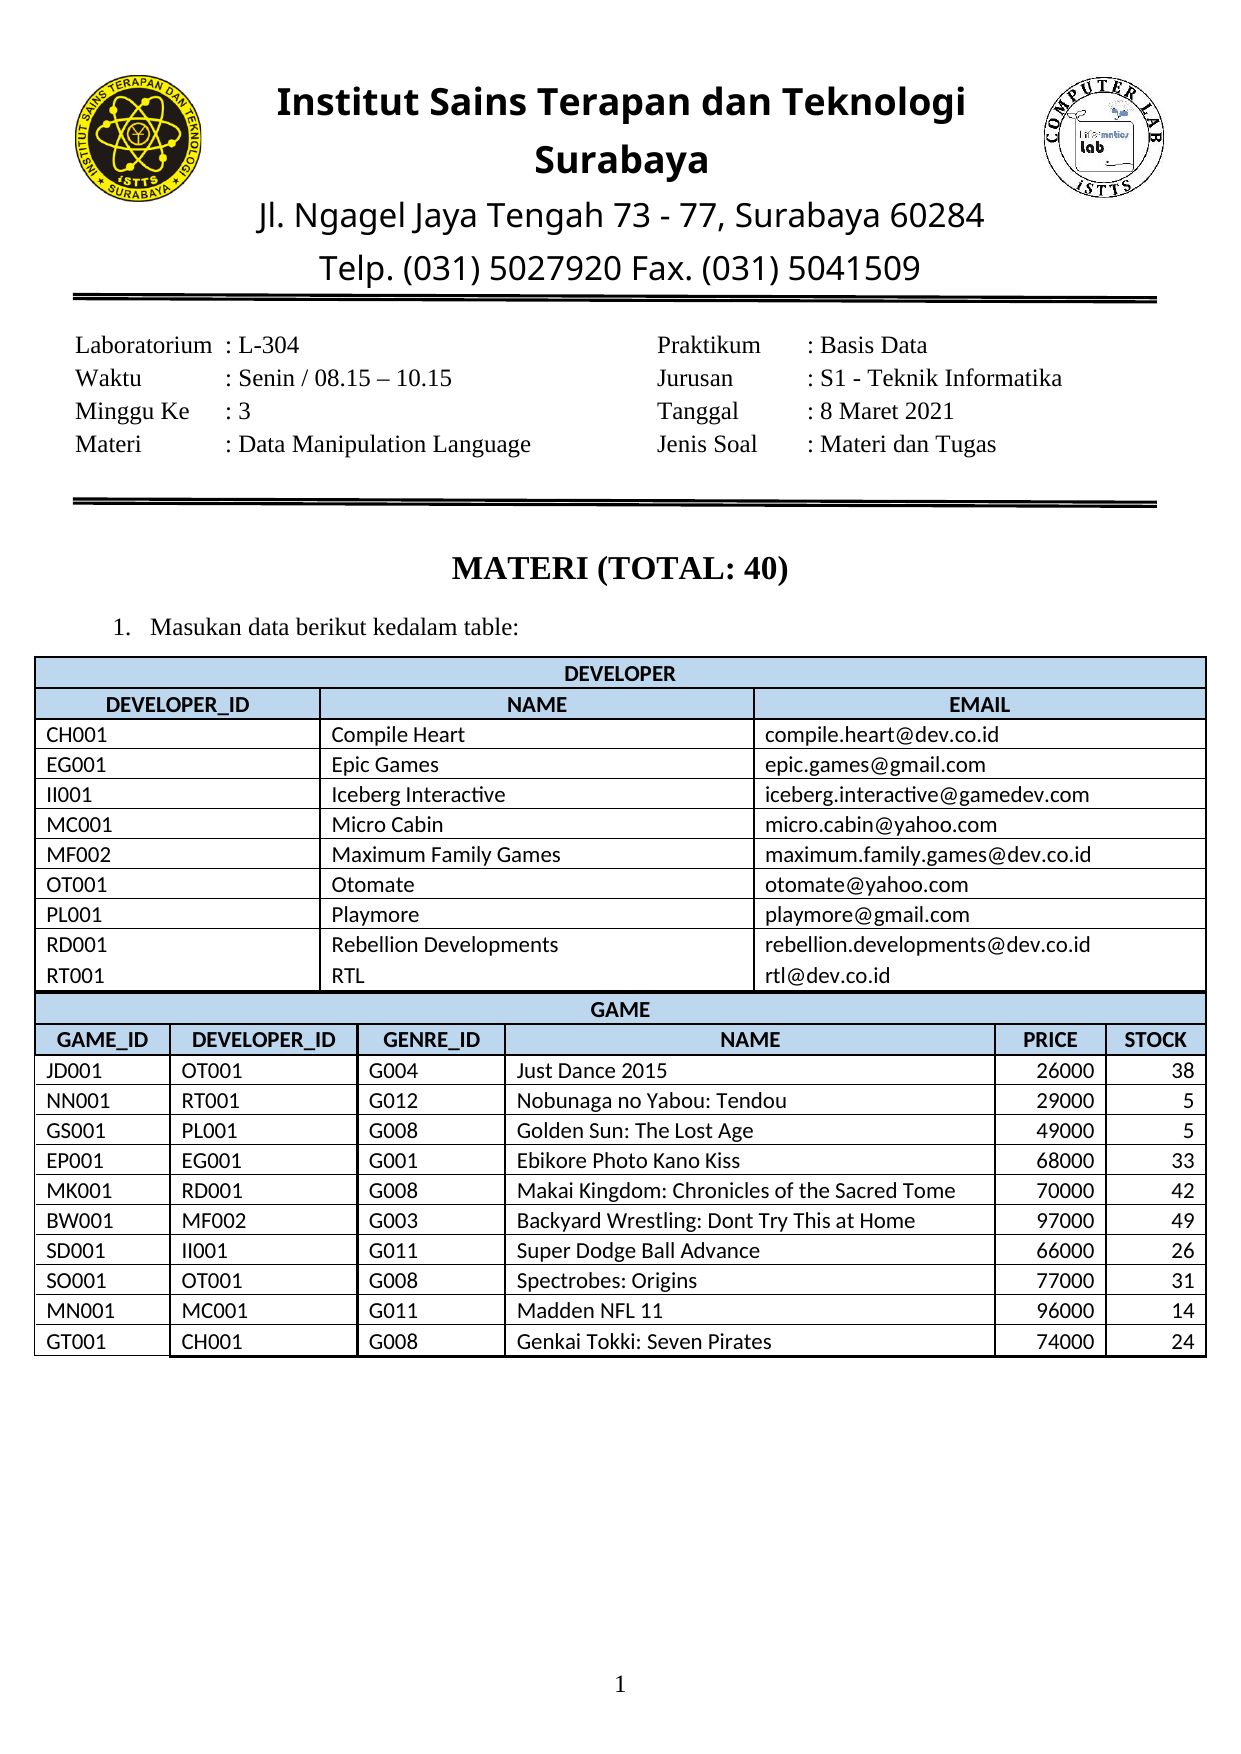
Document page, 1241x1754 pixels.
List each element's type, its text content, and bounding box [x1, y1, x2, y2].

table_cell iceberg.interactive@gamedev.com [755, 779, 1205, 808]
table_cell STOCK [1107, 1025, 1205, 1054]
table_cell Just Dance 2015 [506, 1056, 994, 1084]
table_cell OT001 [171, 1265, 356, 1294]
table_cell PL001 [36, 899, 319, 928]
list Masukan data berikut kedalam table: [112, 612, 1165, 641]
text Praktikum : Basis Data [657, 330, 1165, 358]
table_cell 5 [1107, 1115, 1205, 1144]
table_cell Ebikore Photo Kano Kiss [506, 1145, 994, 1174]
table_cell Genkai Tokki: Seven Pirates [506, 1325, 994, 1355]
table_cell EP001 [35, 1144, 169, 1174]
table_cell Playmore [321, 899, 753, 928]
table_cell 96000 [996, 1295, 1105, 1324]
table_cell epic.games@gmail.com [755, 749, 1205, 778]
table_cell DEVELOPER_ID [36, 689, 319, 718]
table_cell JD001 [35, 1056, 169, 1084]
table_cell MF002 [171, 1205, 356, 1234]
table_header GAME [36, 994, 1205, 1023]
table_cell 97000 [996, 1205, 1105, 1234]
table_cell 5 [1107, 1085, 1205, 1114]
text Laboratorium : L-304 [75, 330, 583, 358]
table_cell CH001 [36, 720, 319, 748]
table_cell G011 [359, 1295, 504, 1324]
text Materi : Data Manipulation Language [75, 429, 583, 457]
table_cell G008 [359, 1175, 504, 1204]
table_cell MC001 [36, 809, 319, 838]
table_cell EG001 [171, 1145, 356, 1174]
table_cell 38 [1107, 1056, 1205, 1084]
table_cell playmore@gmail.com [755, 899, 1205, 928]
table_cell Nobunaga no Yabou: Tendou [506, 1085, 994, 1114]
table_cell Micro Cabin [321, 809, 753, 838]
table_cell DEVELOPER_ID [171, 1025, 356, 1054]
table_cell RTL [321, 958, 753, 989]
text Jurusan : S1 - Teknik Informatika [657, 363, 1165, 391]
table_cell maximum.family.games@dev.co.id [755, 839, 1205, 868]
table_cell RT001 [36, 958, 319, 989]
table_cell NN001 [35, 1084, 169, 1114]
table_header DEVELOPER [36, 658, 1205, 687]
table_cell G012 [359, 1085, 504, 1114]
table_cell 74000 [996, 1325, 1105, 1355]
picture [1042, 75, 1166, 200]
table_cell rebellion.developments@dev.co.id [755, 929, 1205, 958]
text Jenis Soal : Materi dan Tugas [657, 429, 1165, 457]
table_cell 26 [1107, 1235, 1205, 1264]
table_cell GT001 [35, 1324, 169, 1355]
table_cell GS001 [35, 1114, 169, 1144]
text Waktu : Senin / 08.15 – 10.15 [75, 363, 583, 391]
table_cell G008 [359, 1325, 504, 1355]
table_cell micro.cabin@yahoo.com [755, 809, 1205, 838]
table_cell Madden NFL 11 [506, 1295, 994, 1324]
table_cell Makai Kingdom: Chronicles of the Sacred Tome [506, 1175, 994, 1204]
table_cell Golden Sun: The Lost Age [506, 1115, 994, 1144]
text Tanggal : 8 Maret 2021 [657, 396, 1165, 424]
table_cell RD001 [36, 929, 319, 958]
table_cell MN001 [35, 1294, 169, 1324]
table_cell 26000 [996, 1056, 1105, 1084]
table_cell G008 [359, 1115, 504, 1144]
table_cell CH001 [171, 1325, 356, 1355]
table_cell NAME [321, 689, 753, 718]
picture [75, 75, 202, 202]
table_cell BW001 [35, 1204, 169, 1234]
table_cell G004 [359, 1056, 504, 1084]
table_cell MC001 [171, 1295, 356, 1324]
table_cell 70000 [996, 1175, 1105, 1204]
table_cell otomate@yahoo.com [755, 869, 1205, 898]
table_cell SD001 [35, 1234, 169, 1264]
table_cell Otomate [321, 869, 753, 898]
text Minggu Ke : 3 [75, 396, 583, 424]
table_cell GAME_ID [36, 1025, 169, 1054]
table_cell Spectrobes: Origins [506, 1265, 994, 1294]
table_cell RD001 [171, 1175, 356, 1204]
table_cell 77000 [996, 1265, 1105, 1294]
table_cell PRICE [996, 1025, 1105, 1054]
table_cell 33 [1107, 1145, 1205, 1174]
table_cell compile.heart@dev.co.id [755, 720, 1205, 748]
table_cell 49 [1107, 1205, 1205, 1234]
table_cell EG001 [36, 749, 319, 778]
text Institut Sains Terapan dan Teknologi Surabaya [202, 75, 1042, 185]
table_cell rtl@dev.co.id [755, 958, 1205, 989]
table_cell OT001 [171, 1056, 356, 1084]
text Telp. (031) 5027920 Fax. (031) 5041509 [75, 244, 1165, 290]
table_cell G011 [359, 1235, 504, 1264]
table_cell 49000 [996, 1115, 1105, 1144]
table_cell G008 [359, 1265, 504, 1294]
table_cell MK001 [35, 1174, 169, 1204]
table_cell 14 [1107, 1295, 1205, 1324]
table_cell 29000 [996, 1085, 1105, 1114]
table_cell 66000 [996, 1235, 1105, 1264]
table_cell OT001 [36, 869, 319, 898]
table_cell SO001 [35, 1264, 169, 1294]
table_cell II001 [171, 1235, 356, 1264]
table_cell G003 [359, 1205, 504, 1234]
table_cell Backyard Wrestling: Dont Try This at Home [506, 1205, 994, 1234]
table_cell GENRE_ID [359, 1025, 504, 1054]
table_cell NAME [506, 1025, 994, 1054]
table_cell PL001 [171, 1115, 356, 1144]
table_cell Rebellion Developments [321, 929, 753, 958]
table_cell G001 [359, 1145, 504, 1174]
table_cell Maximum Family Games [321, 839, 753, 868]
table_cell II001 [36, 779, 319, 808]
table_cell RT001 [171, 1085, 356, 1114]
table_cell Epic Games [321, 749, 753, 778]
table_cell MF002 [36, 839, 319, 868]
table_cell 24 [1107, 1325, 1205, 1355]
table_cell Iceberg Interactive [321, 779, 753, 808]
table_cell 42 [1107, 1175, 1205, 1204]
table_cell Compile Heart [321, 720, 753, 748]
table_cell Super Dodge Ball Advance [506, 1235, 994, 1264]
table_cell 31 [1107, 1265, 1205, 1294]
table_cell 68000 [996, 1145, 1105, 1174]
text Jl. Ngagel Jaya Tengah 73 - 77, Surabaya 60284 [75, 192, 1165, 238]
subtitle MATERI (TOTAL: 40) [75, 548, 1165, 587]
table_cell EMAIL [755, 689, 1205, 718]
